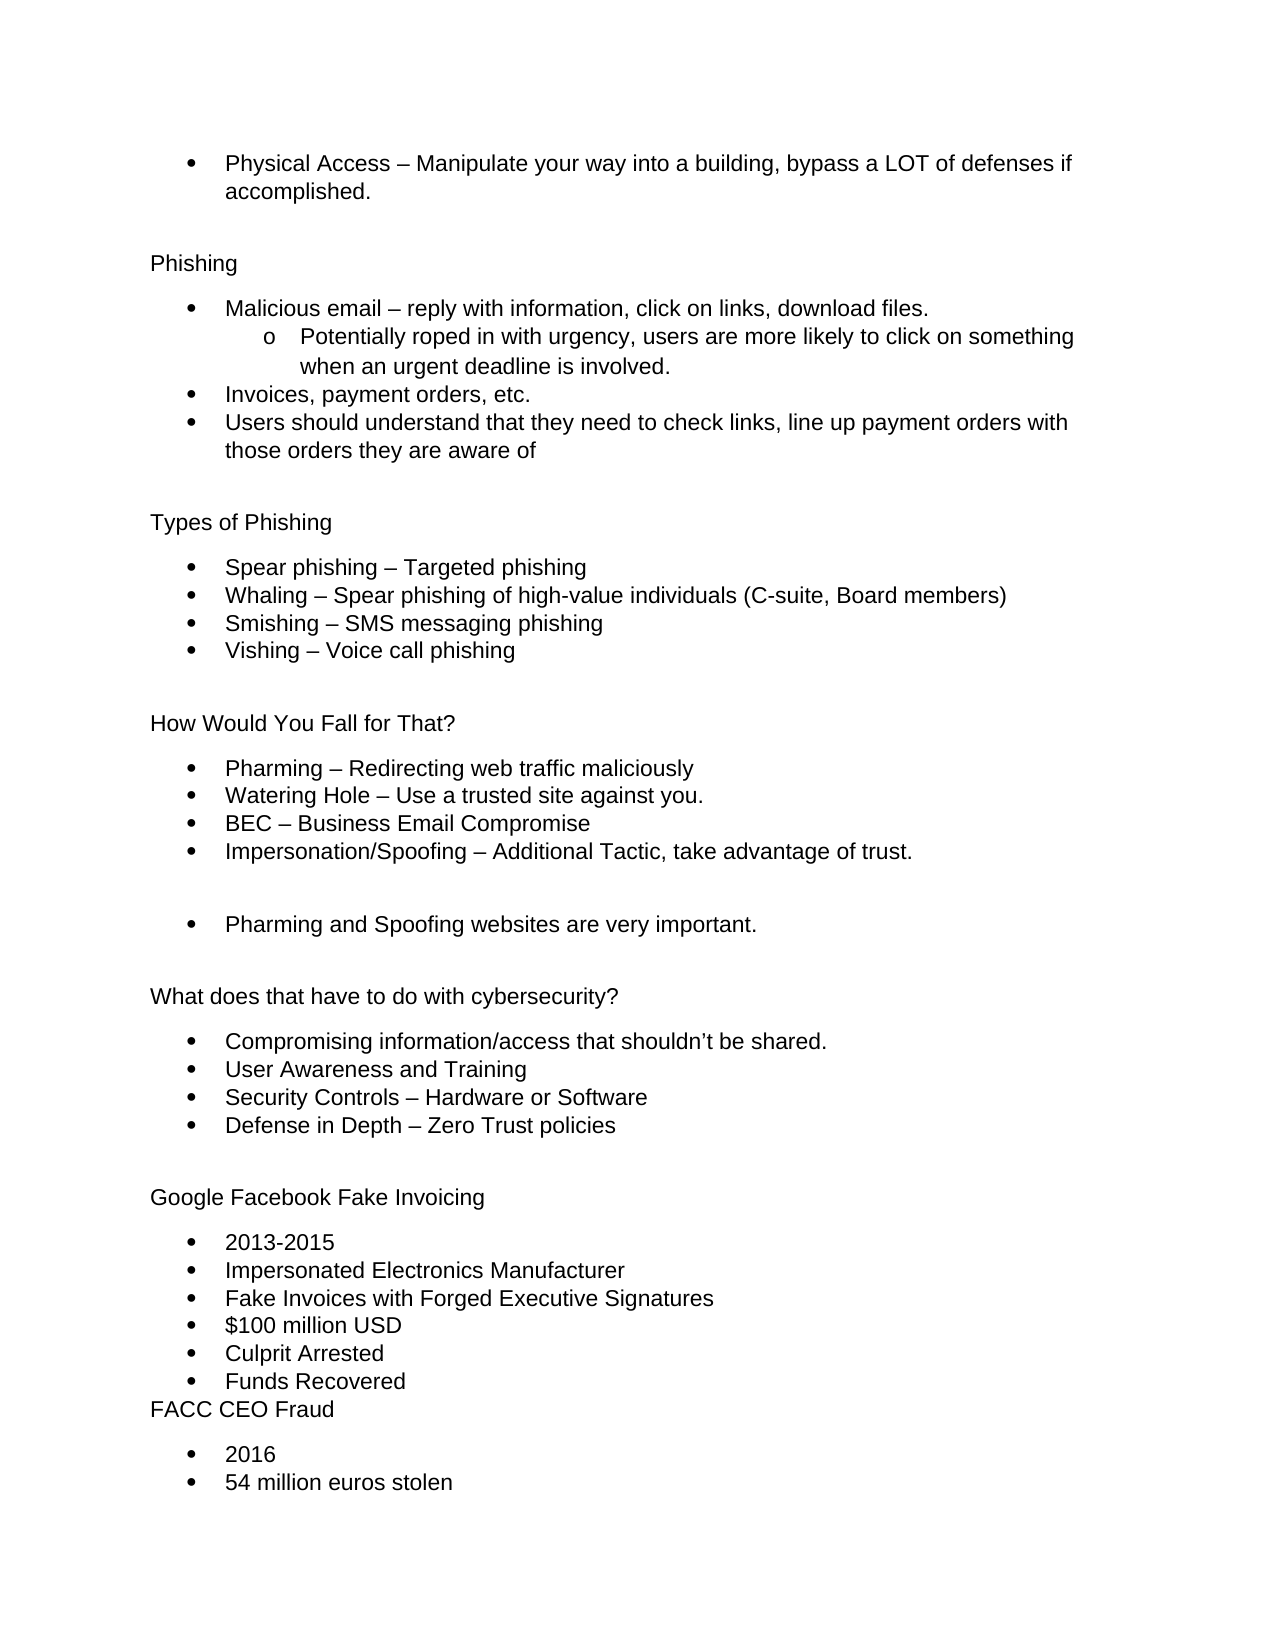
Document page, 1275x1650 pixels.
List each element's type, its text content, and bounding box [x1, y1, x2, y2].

list BEC – Business Email Compromise [187, 810, 1125, 837]
list 54 million euros stolen [187, 1469, 1125, 1495]
list User Awareness and Training [187, 1056, 1125, 1082]
list Vishing – Voice call phishing [187, 637, 1125, 664]
list Fake Invoices with Forged Executive Signatures [187, 1284, 1125, 1311]
list Impersonation/Spoofing – Additional Tactic, take advantage of trust. [187, 838, 1125, 864]
list Potentially roped in with urgency, users are more likely to click on something when an urgent deadline is involved. [262, 323, 1125, 379]
list Culprit Arrested [187, 1340, 1125, 1367]
list $100 million USD [187, 1312, 1125, 1339]
list Pharming – Redirecting web traffic maliciously [187, 754, 1125, 781]
list Users should understand that they need to check links, line up payment orders with those orders they are aware of [187, 409, 1125, 463]
list Watering Hole – Use a trusted site against you. [187, 782, 1125, 809]
list Invoices, payment orders, etc. [187, 381, 1125, 407]
list Spear phishing – Targeted phishing [187, 554, 1125, 580]
list Compromising information/access that shouldn’t be shared. [187, 1028, 1125, 1054]
list 2013-2015 [187, 1229, 1125, 1255]
text Phishing [150, 250, 1125, 277]
list Pharming and Spoofing websites are very important. [187, 911, 1125, 937]
list Smishing – SMS messaging phishing [187, 609, 1125, 636]
list Security Controls – Hardware or Software [187, 1084, 1125, 1110]
list Whaling – Spear phishing of high-value individuals (C-suite, Board members) [187, 582, 1125, 608]
text Google Facebook Fake Invoicing [150, 1184, 1125, 1210]
list Impersonated Electronics Manufacturer [187, 1257, 1125, 1283]
text Types of Phishing [150, 509, 1125, 535]
text FACC CEO Fraud [150, 1396, 1125, 1422]
text How Would You Fall for That? [150, 710, 1125, 736]
list Funds Recovered [187, 1368, 1125, 1394]
list Physical Access – Manipulate your way into a building, bypass a LOT of defenses if accomplished. [187, 150, 1125, 204]
text What does that have to do with cybersecurity? [150, 983, 1125, 1009]
list 2016 [187, 1441, 1125, 1467]
list Malicious email – reply with information, click on links, download files. [187, 295, 1125, 321]
list Defense in Depth – Zero Trust policies [187, 1112, 1125, 1138]
